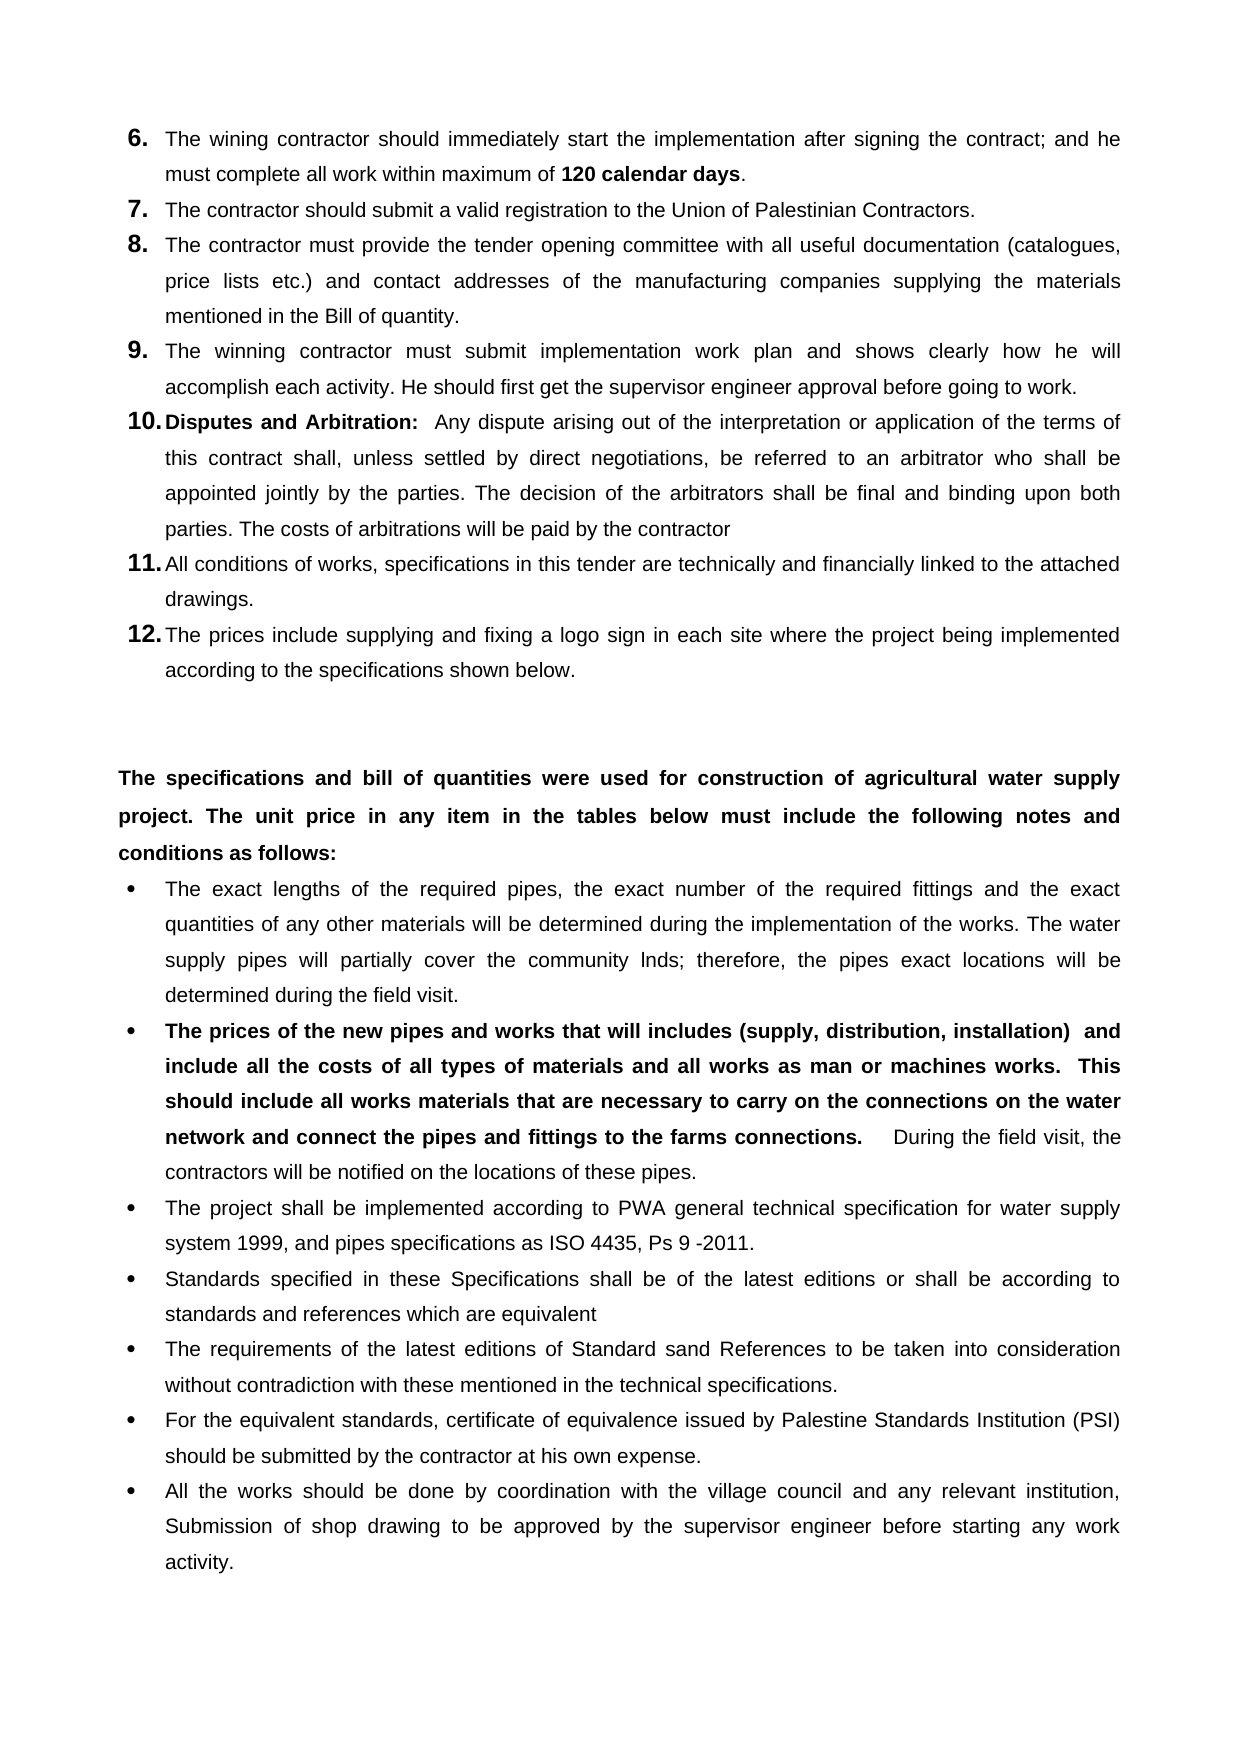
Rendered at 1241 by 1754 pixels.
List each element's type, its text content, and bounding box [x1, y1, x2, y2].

list All conditions of works, specifications in this tender are technically and financially linked to the attached drawings. [127, 543, 1122, 614]
text The specifications and bill of quantities were used for construction of agricultural water supply project. The unit price in any item in the tables below must include the following notes and conditions as follows: [118, 756, 1122, 868]
list The prices include supplying and fixing a logo sign in each site where the project being implemented according to the specifications shown below. [127, 614, 1122, 685]
list The contractor must provide the tender opening committee with all useful documentation (catalogues, price lists etc.) and contact addresses of the manufacturing companies supplying the materials mentioned in the Bill of quantity. [127, 224, 1122, 331]
list The prices of the new pipes and works that will includes (supply, distribution, installation) and include all the costs of all types of materials and all works as man or machines works. This should include all works materials that are necessary to carry on the connections on the water network and connect the pipes and fittings to the farms connections. During the field visit, the contractors will be notified on the locations of these pipes. [127, 1010, 1122, 1187]
list Disputes and Arbitration: Any dispute arising out of the interpretation or application of the terms of this contract shall, unless settled by direct negotiations, be referred to an arbitrator who shall be appointed jointly by the parties. The decision of the arbitrators shall be final and binding upon both parties. The costs of arbitrations will be paid by the contractor [127, 401, 1122, 543]
list The winning contractor must submit implementation work plan and shows clearly how he will accomplish each activity. He should first get the supervisor engineer approval before going to work. [127, 331, 1122, 401]
list For the equivalent standards, certificate of equivalence issued by Palestine Standards Institution (PSI) should be submitted by the contractor at his own expense. [127, 1399, 1122, 1470]
list All the works should be done by coordination with the village council and any relevant institution, Submission of shop drawing to be approved by the supervisor engineer before starting any work activity. [127, 1470, 1122, 1576]
list The exact lengths of the required pipes, the exact number of the required fittings and the exact quantities of any other materials will be determined during the implementation of the works. The water supply pipes will partially cover the community lnds; therefore, the pipes exact locations will be determined during the field visit. [127, 868, 1122, 1010]
list The requirements of the latest editions of Standard sand References to be taken into consideration without contradiction with these mentioned in the technical specifications. [127, 1328, 1122, 1399]
list The contractor should submit a valid registration to the Union of Palestinian Contractors. [127, 189, 1122, 224]
list Standards specified in these Specifications shall be of the latest editions or shall be according to standards and references which are equivalent [127, 1258, 1122, 1328]
list The project shall be implemented according to PWA general technical specification for water supply system 1999, and pipes specifications as ISO 4435, Ps 9 -2011. [127, 1187, 1122, 1258]
list The wining contractor should immediately start the implementation after signing the contract; and he must complete all work within maximum of 120 calendar days. [127, 118, 1122, 189]
